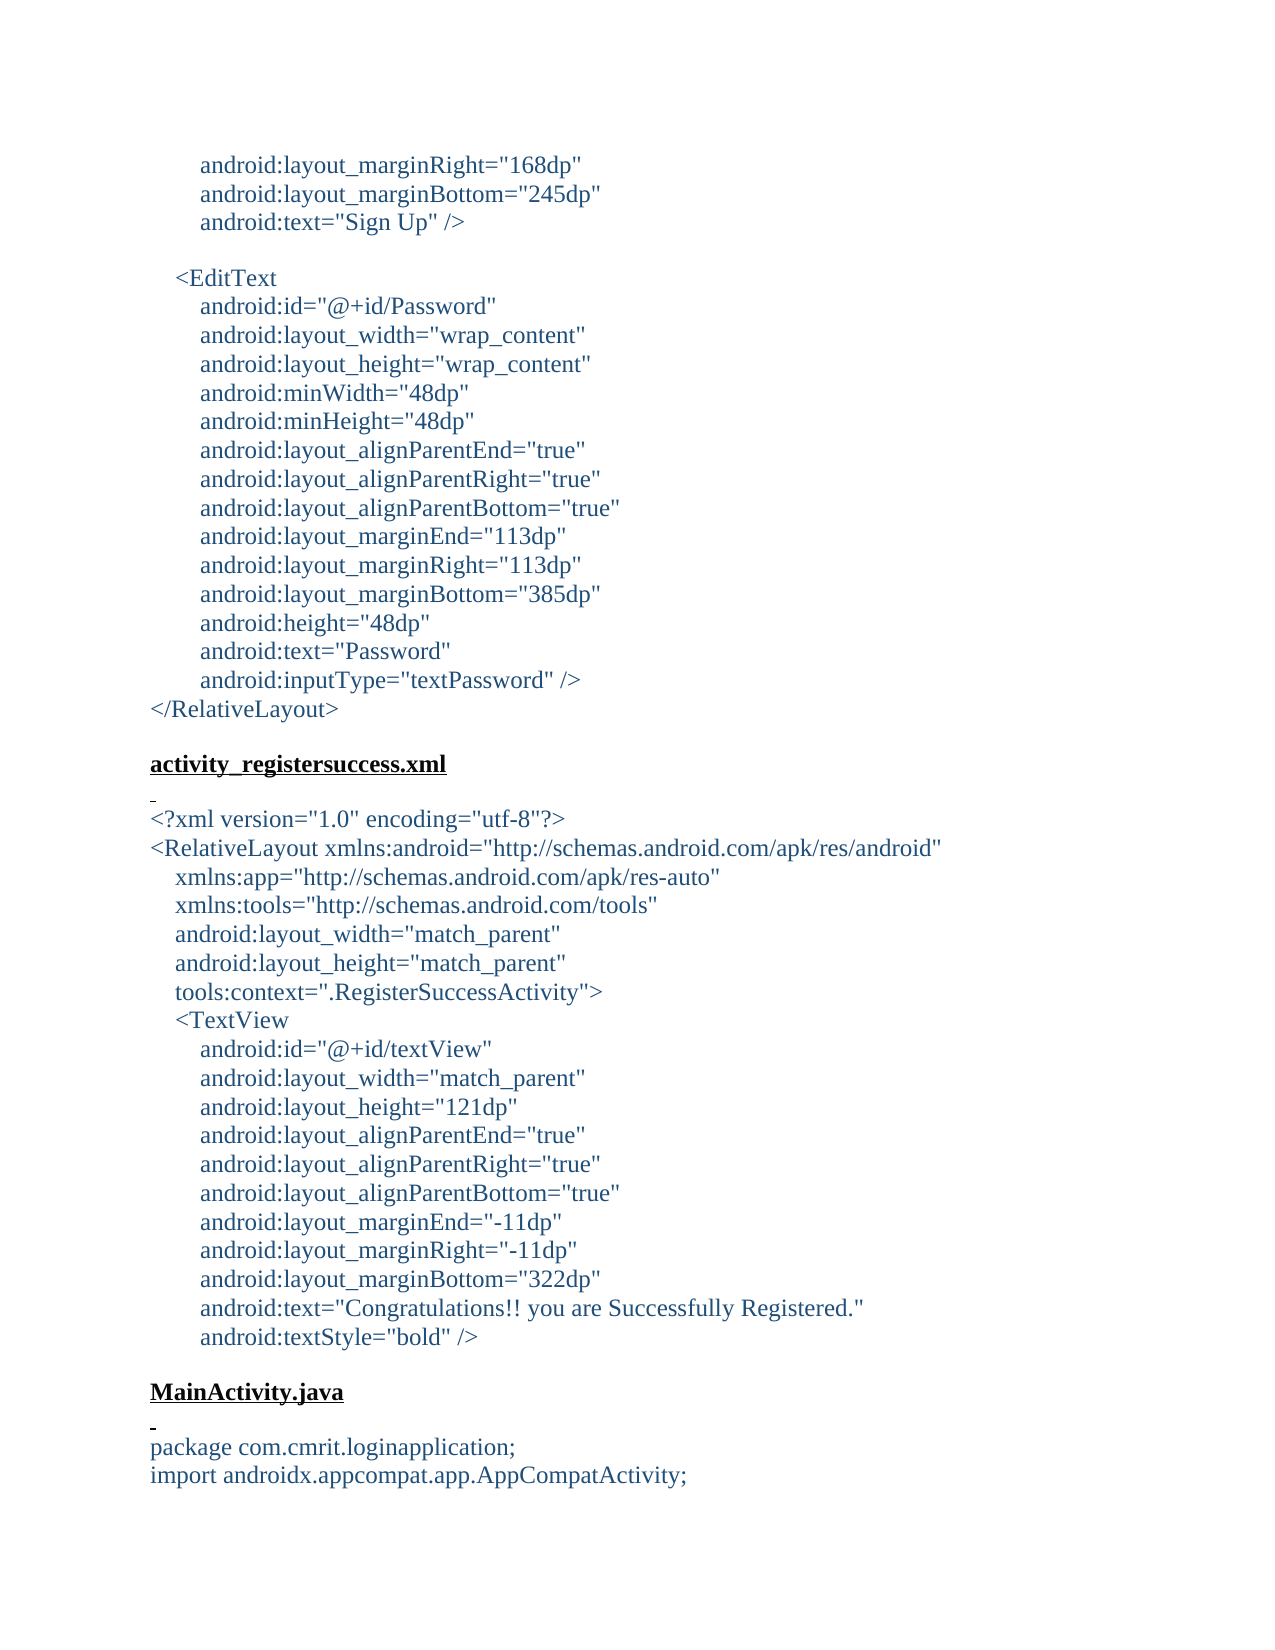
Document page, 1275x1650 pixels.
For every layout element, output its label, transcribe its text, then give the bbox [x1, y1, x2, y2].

text android:layout_height="wrap_content" [150, 349, 1125, 378]
text android:layout_height="match_parent" [150, 948, 1125, 977]
text </RelativeLayout> [150, 694, 1125, 723]
text android:layout_marginBottom="322dp" [150, 1264, 1125, 1293]
text package com.cmrit.loginapplication; [150, 1432, 1125, 1461]
text android:textStyle="bold" /> [150, 1322, 1125, 1350]
text xmlns:app="http://schemas.android.com/apk/res-auto" [150, 862, 1125, 890]
text <EditText [150, 263, 1125, 291]
text android:text="Password" [150, 636, 1125, 665]
text android:layout_alignParentEnd="true" [150, 1120, 1125, 1149]
text <TextView [150, 1005, 1125, 1034]
text android:text="Congratulations!! you are Successfully Registered." [150, 1293, 1125, 1322]
text import androidx.appcompat.app.AppCompatActivity; [150, 1461, 1125, 1489]
text xmlns:tools="http://schemas.android.com/tools" [150, 890, 1125, 919]
text android:layout_width="match_parent" [150, 1063, 1125, 1092]
text android:layout_alignParentEnd="true" [150, 435, 1125, 464]
text tools:context=".RegisterSuccessActivity"> [150, 977, 1125, 1005]
text android:minHeight="48dp" [150, 406, 1125, 435]
text android:layout_alignParentBottom="true" [150, 493, 1125, 521]
text android:layout_alignParentRight="true" [150, 1149, 1125, 1178]
text MainActivity.java [150, 1377, 1125, 1405]
text android:height="48dp" [150, 608, 1125, 636]
text android:layout_marginRight="113dp" [150, 550, 1125, 579]
text activity_registersuccess.xml [150, 749, 1125, 778]
text android:minWidth="48dp" [150, 378, 1125, 406]
text android:layout_marginEnd="113dp" [150, 521, 1125, 550]
text android:id="@+id/textView" [150, 1034, 1125, 1063]
text android:layout_marginRight="168dp" [150, 150, 1125, 179]
text android:layout_marginBottom="385dp" [150, 579, 1125, 608]
text android:layout_marginRight="-11dp" [150, 1235, 1125, 1264]
text android:id="@+id/Password" [150, 291, 1125, 320]
text android:layout_height="121dp" [150, 1092, 1125, 1120]
text android:layout_width="wrap_content" [150, 320, 1125, 349]
text <RelativeLayout xmlns:android="http://schemas.android.com/apk/res/android" [150, 833, 1125, 862]
text android:text="Sign Up" /> [150, 207, 1125, 236]
text android:layout_alignParentBottom="true" [150, 1178, 1125, 1207]
text android:layout_marginEnd="-11dp" [150, 1207, 1125, 1235]
text android:inputType="textPassword" /> [150, 665, 1125, 694]
text android:layout_alignParentRight="true" [150, 464, 1125, 493]
text <?xml version="1.0" encoding="utf-8"?> [150, 804, 1125, 833]
text android:layout_marginBottom="245dp" [150, 179, 1125, 207]
text android:layout_width="match_parent" [150, 919, 1125, 948]
